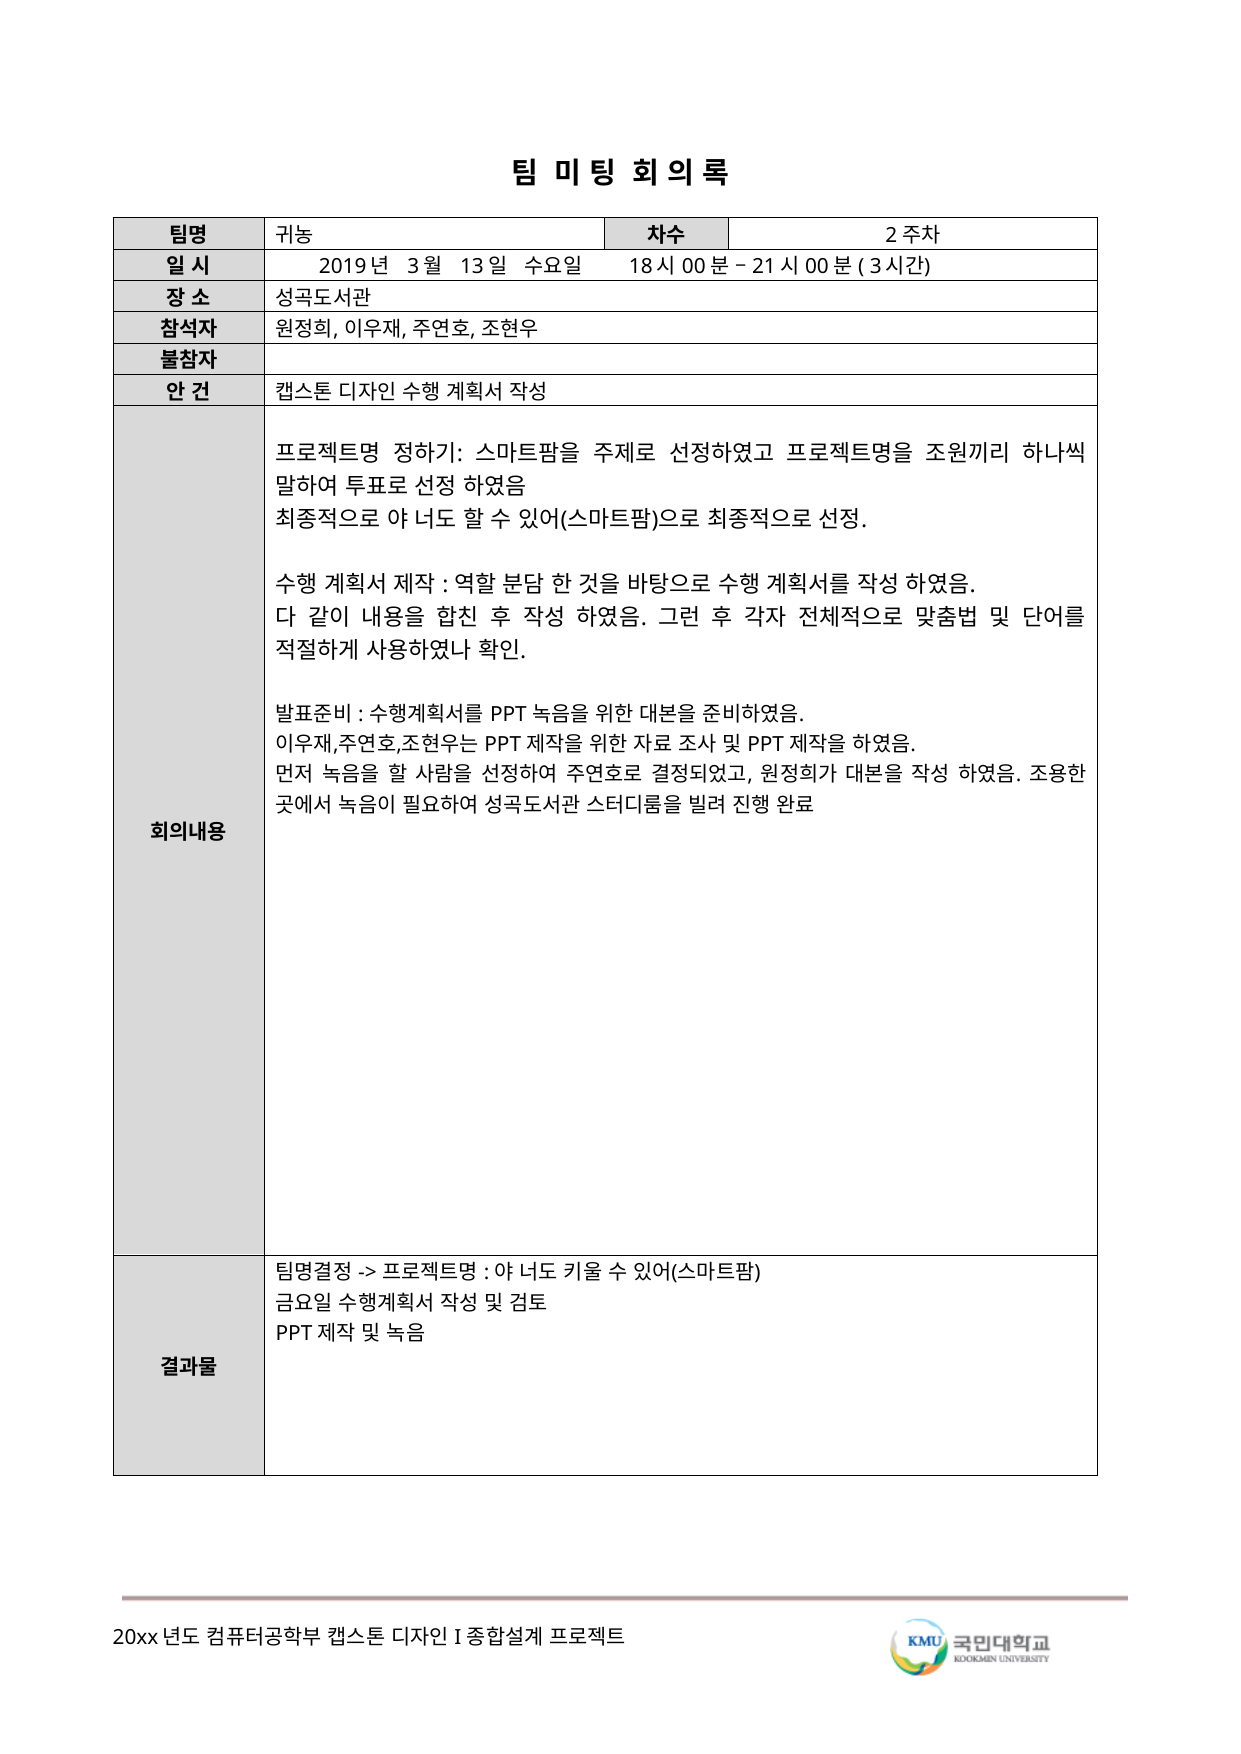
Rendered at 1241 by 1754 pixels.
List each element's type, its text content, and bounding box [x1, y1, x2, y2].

table_cell 안 건 [114, 375, 264, 405]
table_cell 참석자 [114, 312, 264, 343]
table_cell 프로젝트명 정하기: 스마트팜을 주제로 선정하였고 프로젝트명을 조원끼리 하나씩 말하여 투표로 선정 하였음 최종적으로 야 너도 할 수 있어(스마트팜)으로 최종적으로 선정. 수행 계획서 제작 : 역할 분담 한 것을 바탕으로 수행 계획서를 작성 하였음. 다 같이 내용을 합친 후 작성 하였음. 그런 후 각자 전체적으로 맞춤법 및 단어를 적절하게 사용하였나 확인. 발표준비 : 수행계획서를 PPT 녹음을 위한 대본을 준비하였음. 이우재,주연호,조현우는 PPT 제작을 위한 자료 조사 및 PPT 제작을 하였음. 먼저 녹음을 할 사람을 선정하여 주연호로 결정되었고, 원정희가 대본을 작성 하였음. 조용한 곳에서 녹음이 필요하여 성곡도서관 스터디룸을 빌려 진행 완료 [265, 406, 1097, 1254]
table_cell 2019년 3월 13일 수요일 18시 00분 – 21시 00분 ( 3시간) [265, 250, 1097, 280]
table_cell 원정희, 이우재, 주연호, 조현우 [265, 312, 1097, 343]
text 팀 미 팅 회 의 록 [112, 150, 1128, 192]
table_header 팀명 [114, 218, 264, 249]
table_cell 성곡도서관 [265, 281, 1097, 311]
table_cell 회의내용 [114, 406, 264, 1254]
table_cell 불참자 [114, 344, 264, 374]
table_cell 장 소 [114, 281, 264, 311]
table_cell [265, 344, 1097, 374]
table_cell 일 시 [114, 250, 264, 280]
table_cell 캡스톤 디자인 수행 계획서 작성 [265, 375, 1097, 405]
table_header 차수 [605, 218, 728, 249]
table_cell 팀명결정 -> 프로젝트명 : 야 너도 키울 수 있어(스마트팜) 금요일 수행계획서 작성 및 검토 PPT 제작 및 녹음 [265, 1256, 1097, 1475]
table_header 귀농 [265, 218, 604, 249]
picture [881, 1615, 1061, 1677]
table_header 2 주차 [729, 218, 1097, 249]
picture [122, 1591, 1128, 1610]
table_cell 결과물 [114, 1256, 264, 1475]
